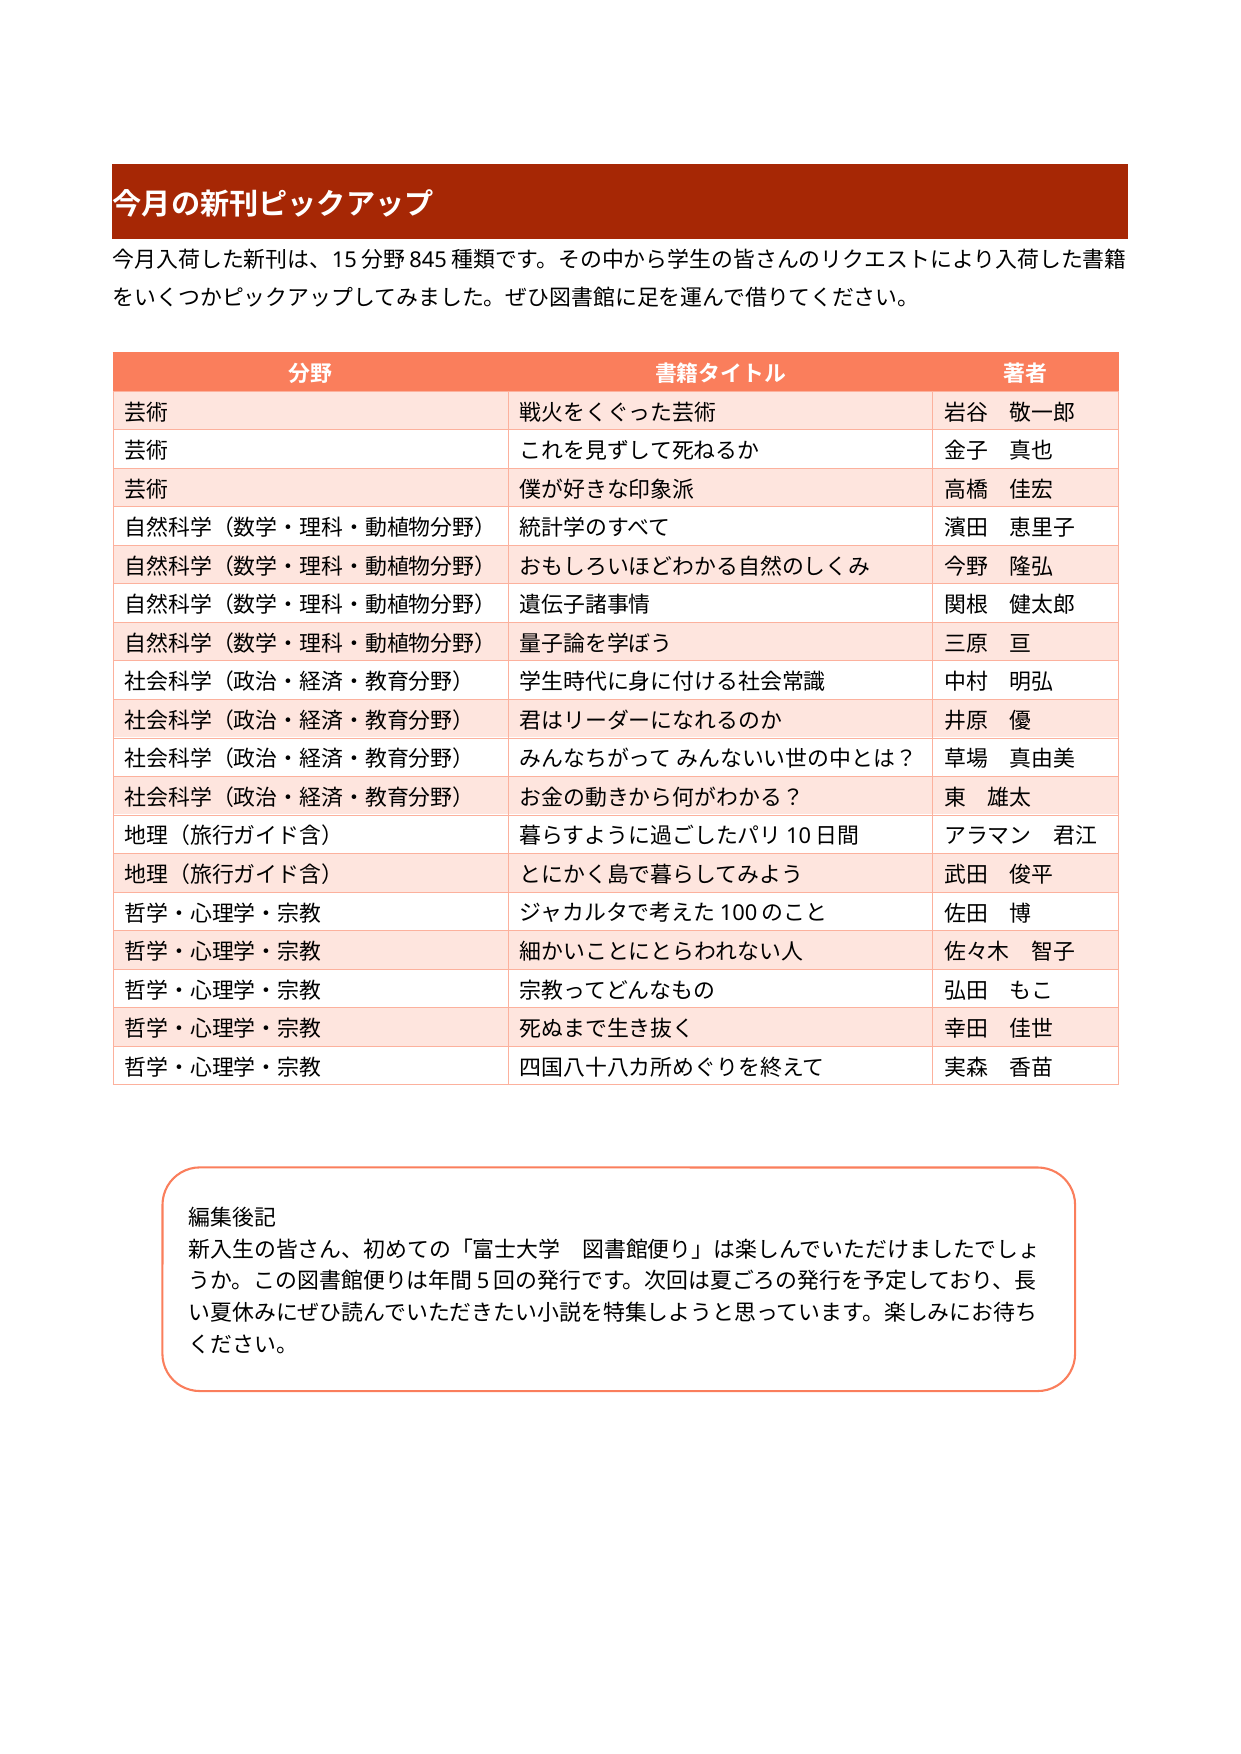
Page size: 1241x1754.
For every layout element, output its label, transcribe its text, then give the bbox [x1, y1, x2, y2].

table_cell とにかく島で暮らしてみよう [509, 854, 932, 892]
table_cell みんなちがって みんないい世の中とは？ [509, 739, 932, 776]
table_cell 今野 隆弘 [933, 546, 1118, 583]
table_cell お金の動きから何がわかる？ [509, 777, 932, 814]
table_cell 佐々木 智子 [933, 931, 1118, 969]
text 今月の新刊ピックアップ [112, 164, 1128, 239]
table_cell 関根 健太郎 [933, 584, 1118, 622]
table_cell ジャカルタで考えた100のこと [509, 893, 932, 930]
table_cell 地理（旅行ガイド含） [114, 854, 508, 892]
table_header 著者 [933, 353, 1118, 391]
table_cell 実森 香苗 [933, 1047, 1118, 1084]
table_cell 社会科学（政治・経済・教育分野） [114, 700, 508, 737]
table_cell 武田 俊平 [933, 854, 1118, 892]
table_cell 哲学・心理学・宗教 [114, 1047, 508, 1084]
table_cell 哲学・心理学・宗教 [114, 893, 508, 930]
table_cell 井原 優 [933, 700, 1118, 737]
table_cell 遺伝子諸事情 [509, 584, 932, 622]
table_cell 自然科学（数学・理科・動植物分野） [114, 623, 508, 660]
table_cell 哲学・心理学・宗教 [114, 931, 508, 969]
table_cell 幸田 佳世 [933, 1008, 1118, 1046]
table_header 分野 [114, 353, 508, 391]
table_cell 四国八十八カ所めぐりを終えて [509, 1047, 932, 1084]
table_cell 統計学のすべて [509, 507, 932, 545]
table_cell 芸術 [114, 430, 508, 468]
table_cell おもしろいほどわかる自然のしくみ [509, 546, 932, 583]
table_cell 哲学・心理学・宗教 [114, 970, 508, 1007]
table_cell 僕が好きな印象派 [509, 469, 932, 506]
table_cell 東 雄太 [933, 777, 1118, 814]
table_cell 弘田 もこ [933, 970, 1118, 1007]
table_cell 佐田 博 [933, 893, 1118, 930]
table_cell 宗教ってどんなもの [509, 970, 932, 1007]
table_cell 高橋 佳宏 [933, 469, 1118, 506]
table_cell 死ぬまで生き抜く [509, 1008, 932, 1046]
table_cell 細かいことにとらわれない人 [509, 931, 932, 969]
table_cell 哲学・心理学・宗教 [114, 1008, 508, 1046]
text 今月入荷した新刊は、15分野845種類です。その中から学生の皆さんのリクエストにより入荷した書籍をいくつかピックアップしてみました。ぜひ図書館に足を運んで借りてください。 [112, 239, 1128, 314]
table_cell 社会科学（政治・経済・教育分野） [114, 739, 508, 776]
table_cell 芸術 [114, 392, 508, 429]
table_cell 君はリーダーになれるのか [509, 700, 932, 737]
table_cell 金子 真也 [933, 430, 1118, 468]
table_header 書籍タイトル [509, 353, 932, 391]
table_cell 地理（旅行ガイド含） [114, 816, 508, 853]
table_cell 社会科学（政治・経済・教育分野） [114, 661, 508, 699]
table_cell 自然科学（数学・理科・動植物分野） [114, 507, 508, 545]
table_cell 暮らすように過ごしたパリ10日間 [509, 816, 932, 853]
table_cell 草場 真由美 [933, 739, 1118, 776]
table_cell 濱田 恵里子 [933, 507, 1118, 545]
table_cell 社会科学（政治・経済・教育分野） [114, 777, 508, 814]
table_cell 岩谷 敬一郎 [933, 392, 1118, 429]
table_cell 芸術 [114, 469, 508, 506]
table_cell 量子論を学ぼう [509, 623, 932, 660]
table_cell 三原 亘 [933, 623, 1118, 660]
table_cell 自然科学（数学・理科・動植物分野） [114, 546, 508, 583]
table_cell これを見ずして死ねるか [509, 430, 932, 468]
table_cell 学生時代に身に付ける社会常識 [509, 661, 932, 699]
table_cell アラマン 君江 [933, 816, 1118, 853]
table_cell 中村 明弘 [933, 661, 1118, 699]
table_cell 戦火をくぐった芸術 [509, 392, 932, 429]
table_cell 自然科学（数学・理科・動植物分野） [114, 584, 508, 622]
